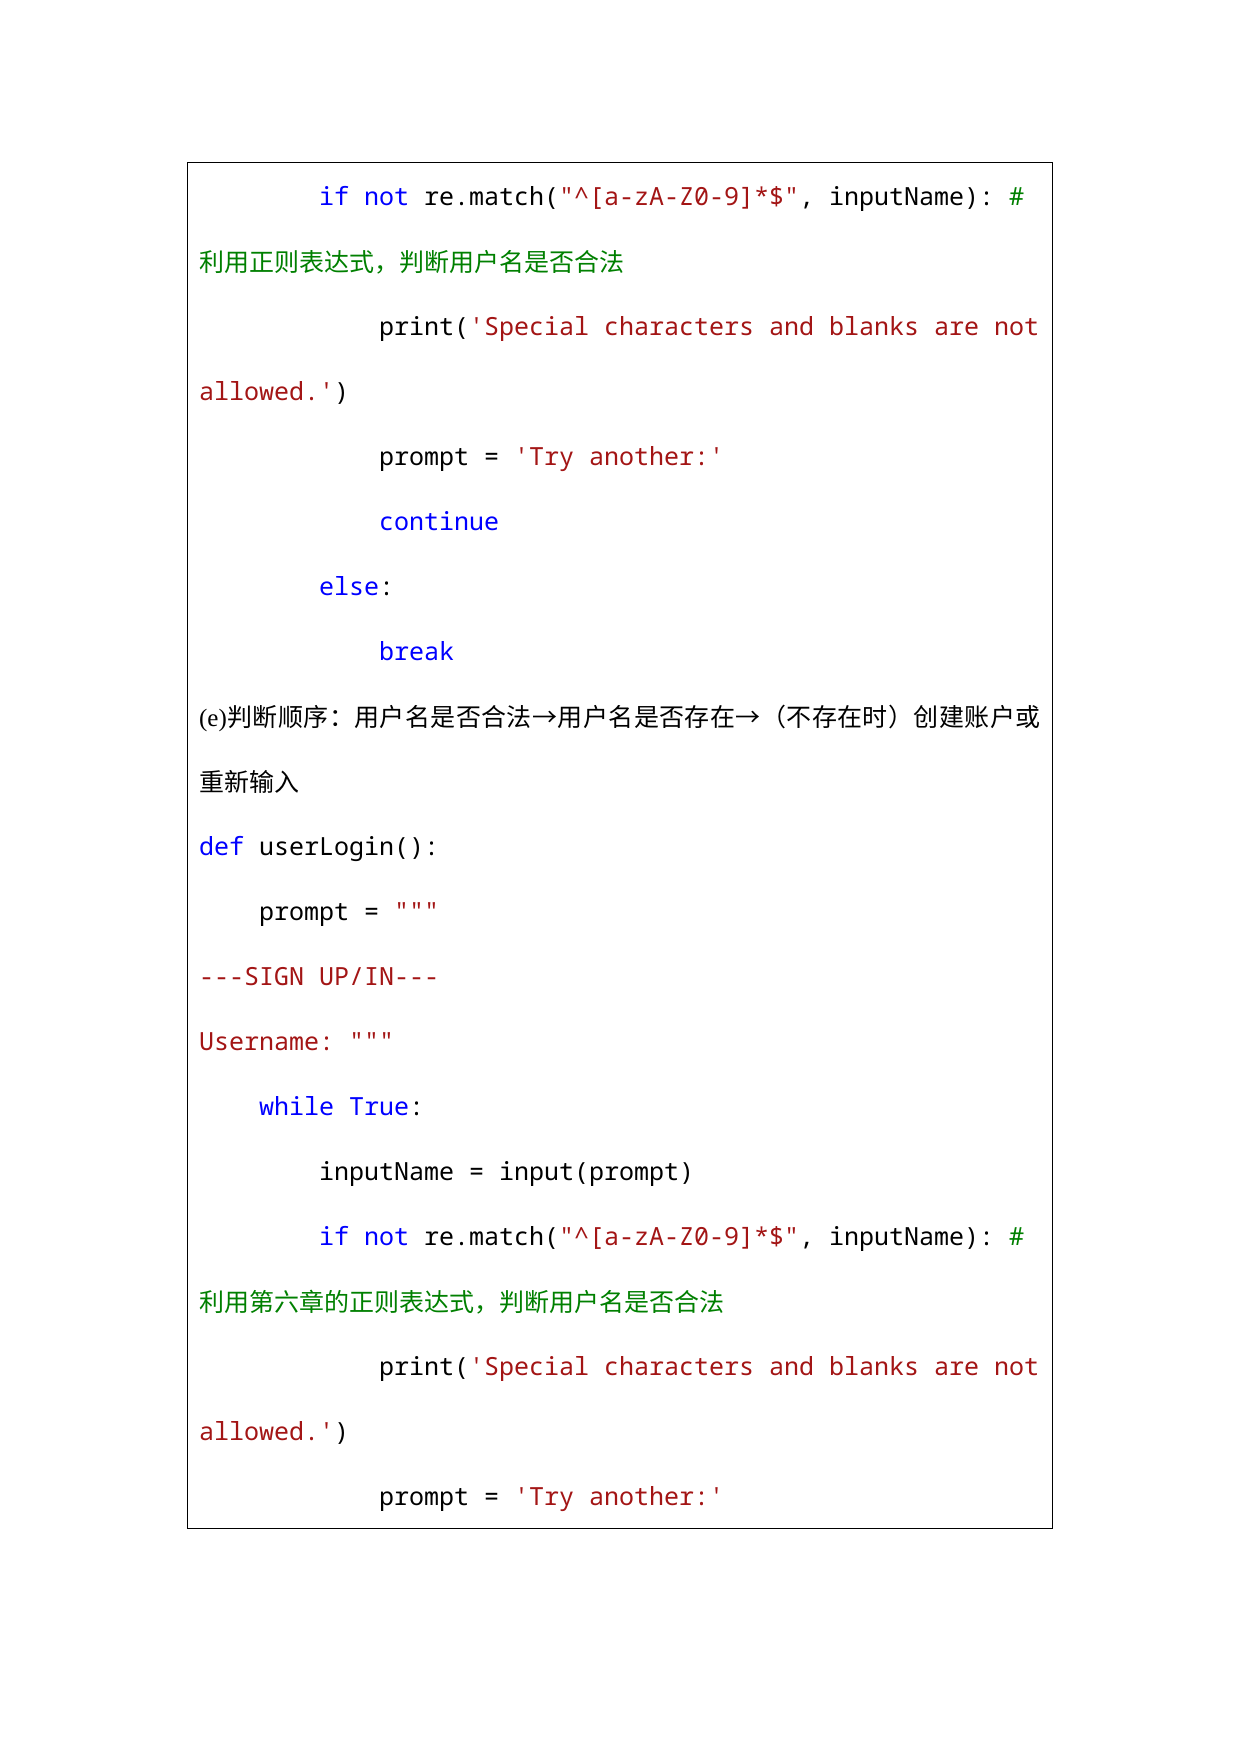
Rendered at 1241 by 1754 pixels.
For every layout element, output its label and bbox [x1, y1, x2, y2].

table_cell [188, 163, 1052, 1528]
